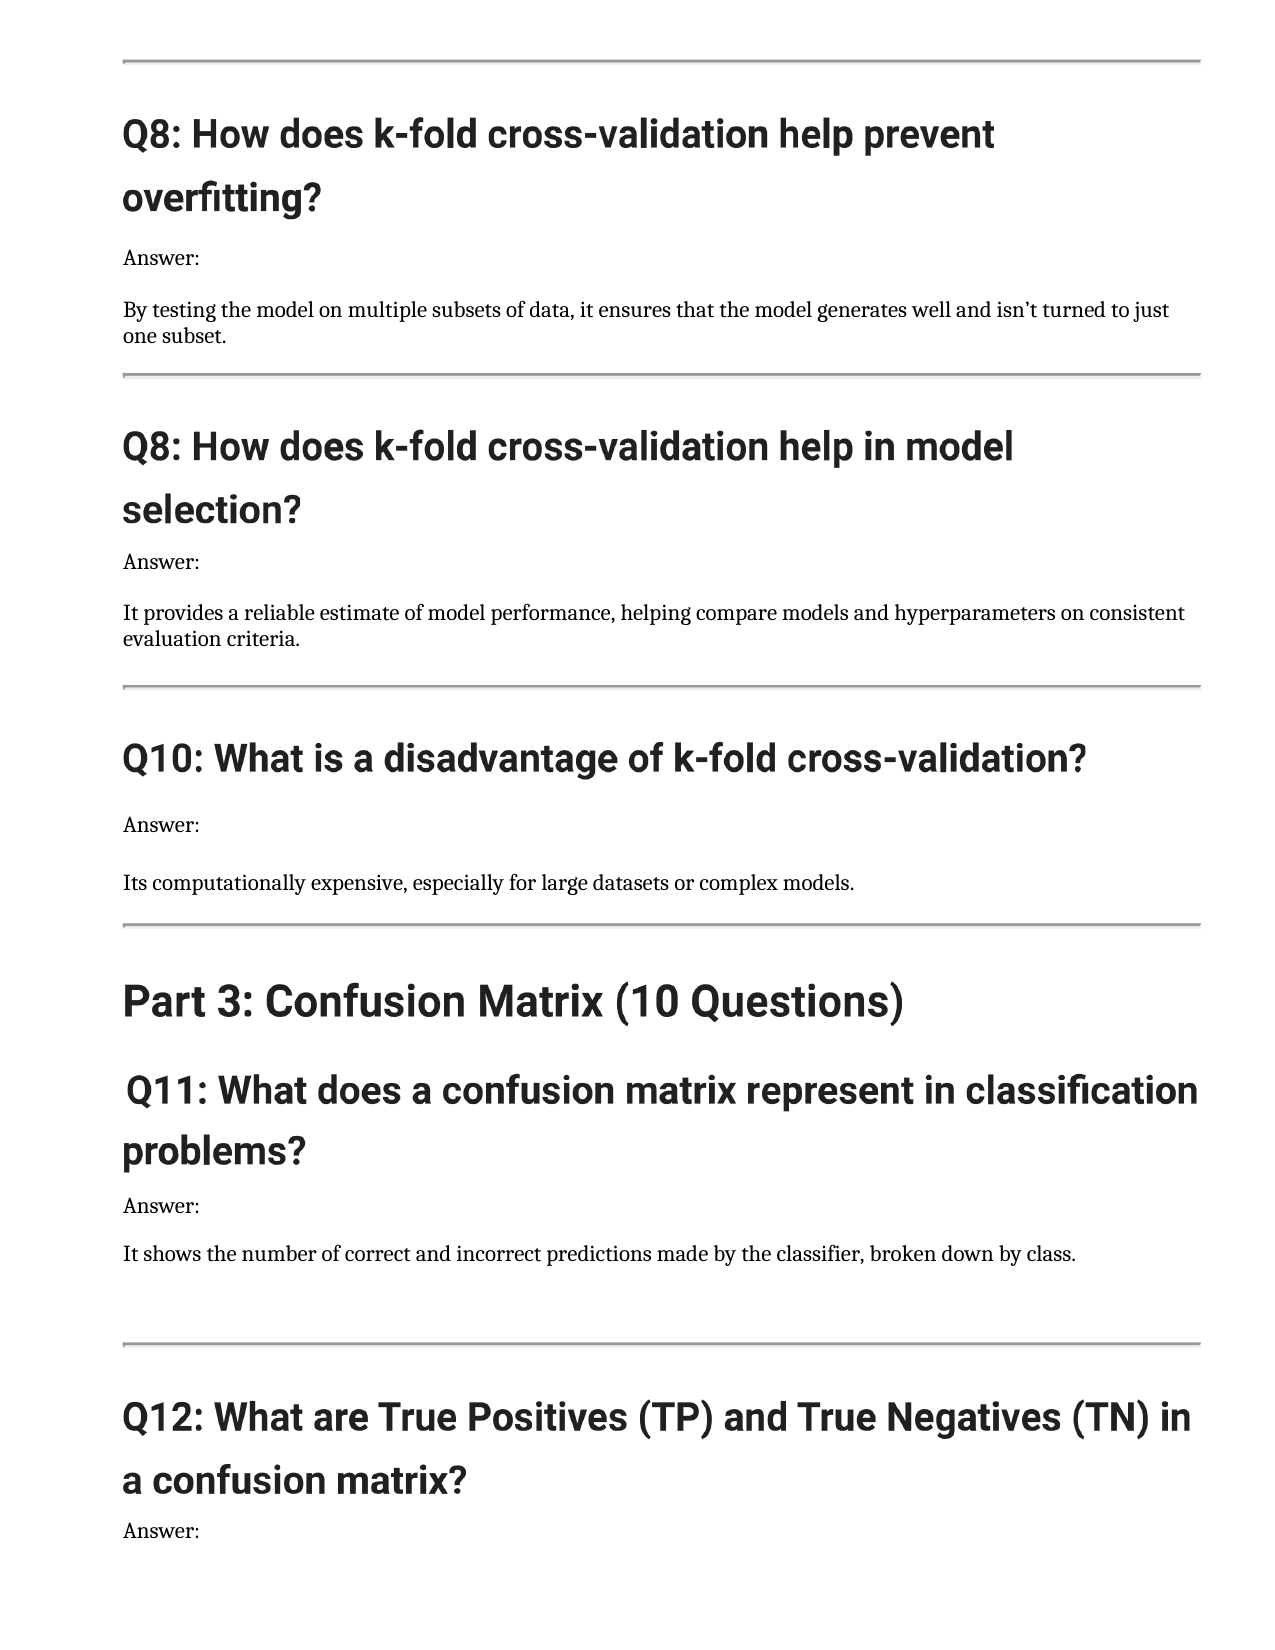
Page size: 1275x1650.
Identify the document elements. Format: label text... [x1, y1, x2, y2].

text Answer: [123, 1517, 1202, 1544]
picture [126, 1072, 1197, 1112]
picture [121, 1341, 1202, 1348]
text Its computationally expensive, especially for large datasets or complex models. [123, 870, 1202, 896]
picture [122, 1132, 307, 1173]
text It provides a reliable estimate of model performance, helping compare models and hyperparameters on consistent evaluation criteria. [123, 600, 1202, 652]
picture [121, 683, 1202, 692]
text Answer: [123, 548, 1202, 575]
picture [121, 372, 1202, 381]
picture [125, 980, 903, 1027]
picture [122, 1398, 1190, 1441]
picture [122, 429, 1013, 468]
picture [121, 58, 1202, 65]
picture [122, 1463, 467, 1495]
picture [121, 921, 1202, 930]
picture [122, 116, 994, 156]
text It shows the number of correct and incorrect predictions made by the classifier, broken down by class. [123, 1241, 1202, 1267]
text Answer: [123, 245, 1202, 271]
text By testing the model on multiple subsets of data, it ensures that the model generates well and isn’t turned to just one subset. [123, 296, 1202, 349]
picture [122, 492, 300, 524]
picture [122, 741, 1086, 781]
text Answer: [123, 812, 1202, 838]
text Answer: [123, 1193, 1202, 1220]
picture [122, 180, 321, 221]
